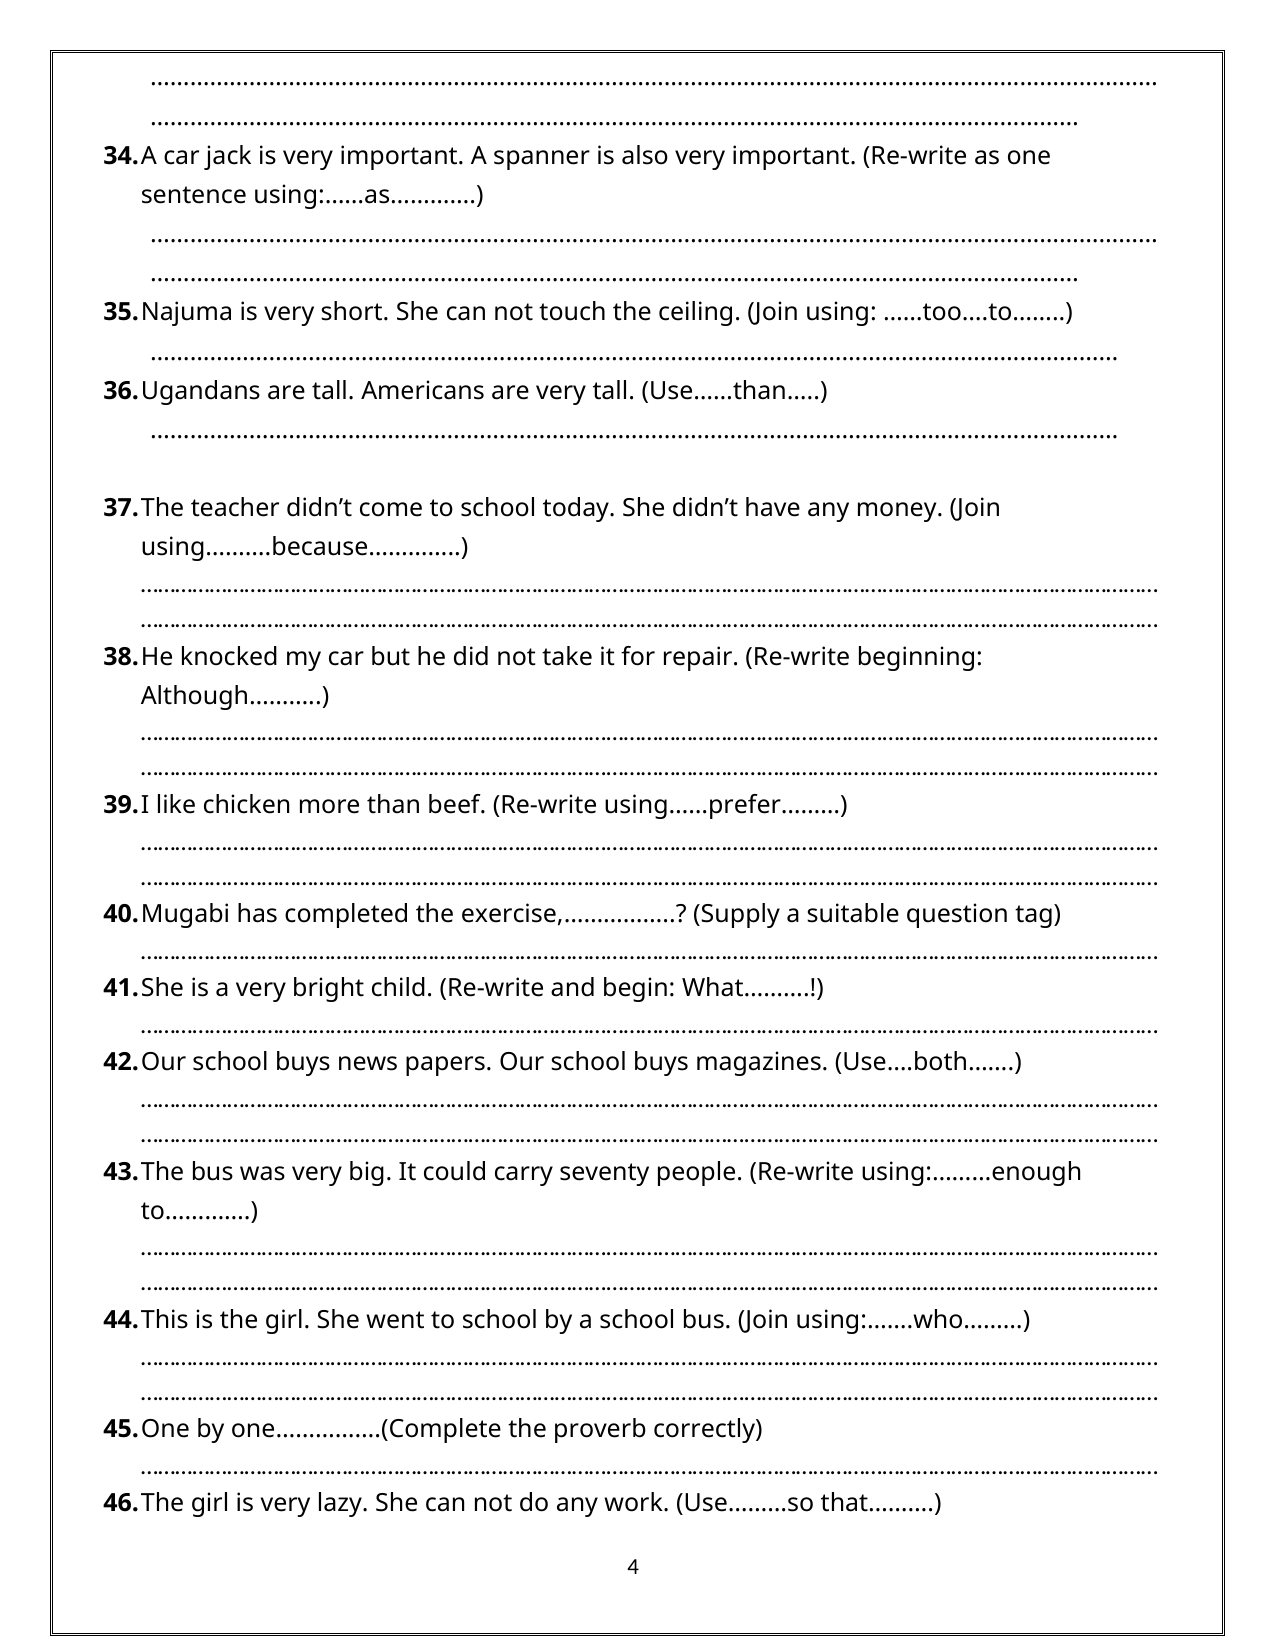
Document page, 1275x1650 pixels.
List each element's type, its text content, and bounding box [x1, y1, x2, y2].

list He knocked my car but he did not take it for repair. (Re-write beginning: Although………..) [103, 638, 1162, 711]
list …………………………………………………………………………………………………………………………………………………………………………………………………………………………………………………………………… [150, 59, 1162, 132]
list ………………………………………………………………………………………………………………………………………………………………………………………………………………………………………………………………………………………………………………………… [141, 568, 1162, 634]
list ………………………………………………………………………………………………………………………………… [150, 412, 1162, 446]
list Mugabi has completed the exercise,……………..? (Supply a suitable question tag) [103, 896, 1162, 930]
list …………………………………………………………………………………………………………………………………………………………… [141, 1450, 1162, 1480]
list Najuma is very short. She can not touch the ceiling. (Join using: ……too….to……..) [103, 294, 1162, 328]
list ………………………………………………………………………………………………………………………………………………………………………………………………………………………………………………………………………………………………………………………… [141, 1083, 1162, 1149]
list …………………………………………………………………………………………………………………………………………………………………………………………………………………………………………………………………… [150, 216, 1162, 289]
list She is a very bright child. (Re-write and begin: What……….!) [103, 970, 1162, 1004]
list ………………………………………………………………………………………………………………………………………………………………………………………………………………………………………………………………………………………………………………………… [141, 826, 1162, 891]
list ………………………………………………………………………………………………………………………………………………………………………………………………………………………………………………………………………………………………………………………… [141, 1232, 1162, 1297]
list This is the girl. She went to school by a school bus. (Join using:…….who………) [103, 1302, 1162, 1336]
list The girl is very lazy. She can not do any work. (Use………so that……….) [103, 1485, 1162, 1519]
list …………………………………………………………………………………………………………………………………………………………… [141, 1009, 1162, 1039]
list Ugandans are tall. Americans are very tall. (Use……than…..) [103, 372, 1162, 406]
list …………………………………………………………………………………………………………………………………………………………… [141, 935, 1162, 965]
list I like chicken more than beef. (Re-write using……prefer………) [103, 787, 1162, 821]
list ………………………………………………………………………………………………………………………………………………………………………………………………………………………………………………………………………………………………………………………… [141, 1341, 1162, 1406]
list Our school buys news papers. Our school buys magazines. (Use….both…….) [103, 1044, 1162, 1078]
list ………………………………………………………………………………………………………………………………………………………………………………………………………………………………………………………………………………………………………………………… [141, 717, 1162, 782]
list A car jack is very important. A spanner is also very important. (Re-write as one sentence using:……as………….) [103, 137, 1162, 211]
list ………………………………………………………………………………………………………………………………… [150, 333, 1162, 367]
list The teacher didn’t come to school today. She didn’t have any money. (Join using……….because…………..) [103, 490, 1162, 563]
list The bus was very big. It could carry seventy people. (Re-write using:………enough to………….) [103, 1153, 1162, 1226]
list One by one…………….(Complete the proverb correctly) [103, 1411, 1162, 1445]
